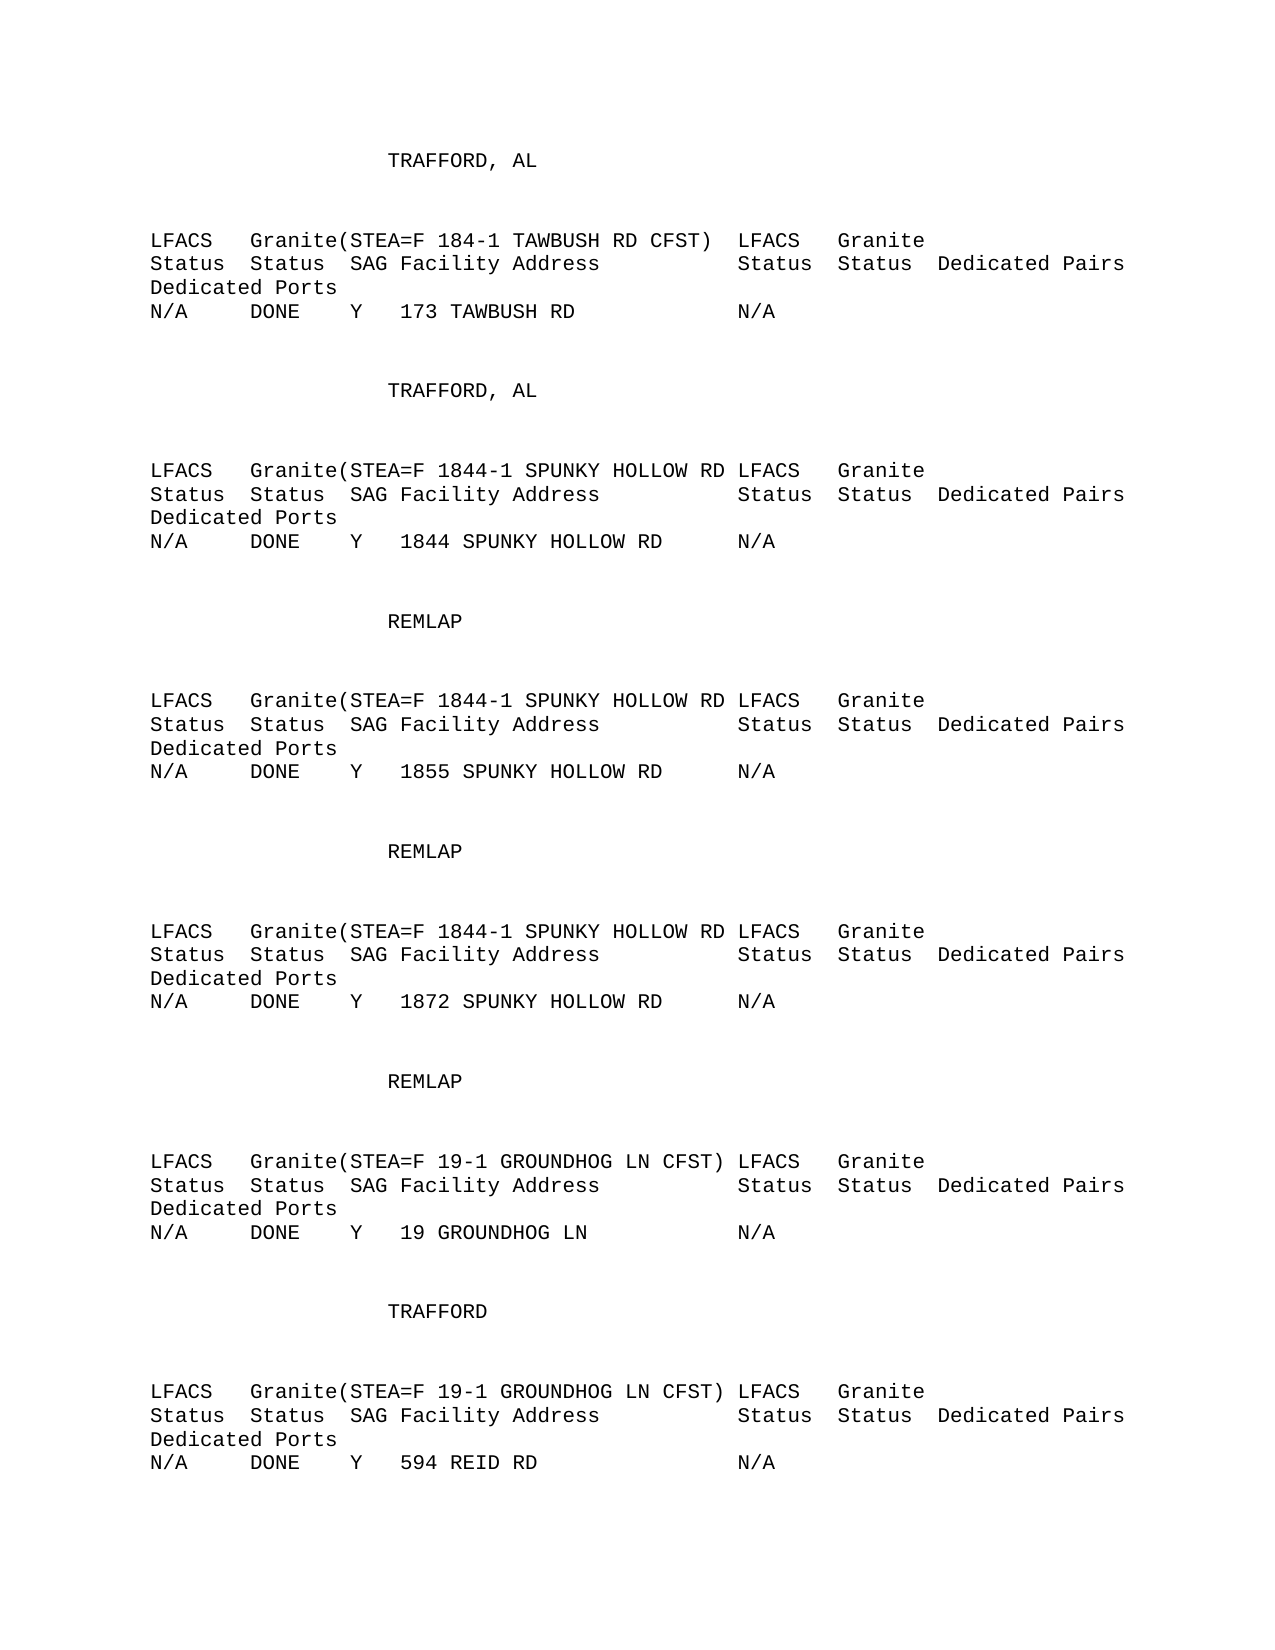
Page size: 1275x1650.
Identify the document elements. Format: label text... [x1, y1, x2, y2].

text N/A DONE Y 1872 SPUNKY HOLLOW RD N/A [150, 992, 1125, 1015]
text TRAFFORD, AL [150, 380, 1125, 404]
text REMLAP [150, 611, 1125, 634]
text N/A DONE Y 173 TAWBUSH RD N/A [150, 301, 1125, 324]
text REMLAP [150, 841, 1125, 864]
text Status Status SAG Facility Address Status Status Dedicated Pairs Dedicated Ports [150, 1405, 1125, 1452]
text LFACS Granite(STEA=F 19-1 GROUNDHOG LN CFST) LFACS Granite [150, 1151, 1125, 1174]
text Status Status SAG Facility Address Status Status Dedicated Pairs Dedicated Ports [150, 484, 1125, 531]
text Status Status SAG Facility Address Status Status Dedicated Pairs Dedicated Ports [150, 253, 1125, 301]
text N/A DONE Y 1855 SPUNKY HOLLOW RD N/A [150, 761, 1125, 785]
text Status Status SAG Facility Address Status Status Dedicated Pairs Dedicated Ports [150, 944, 1125, 992]
text N/A DONE Y 19 GROUNDHOG LN N/A [150, 1222, 1125, 1246]
text LFACS Granite(STEA=F 19-1 GROUNDHOG LN CFST) LFACS Granite [150, 1381, 1125, 1405]
text LFACS Granite(STEA=F 1844-1 SPUNKY HOLLOW RD LFACS Granite [150, 460, 1125, 484]
text LFACS Granite(STEA=F 1844-1 SPUNKY HOLLOW RD LFACS Granite [150, 921, 1125, 944]
text REMLAP [150, 1071, 1125, 1095]
text LFACS Granite(STEA=F 184-1 TAWBUSH RD CFST) LFACS Granite [150, 230, 1125, 253]
text LFACS Granite(STEA=F 1844-1 SPUNKY HOLLOW RD LFACS Granite [150, 690, 1125, 714]
text Status Status SAG Facility Address Status Status Dedicated Pairs Dedicated Ports [150, 1174, 1125, 1222]
text Status Status SAG Facility Address Status Status Dedicated Pairs Dedicated Ports [150, 714, 1125, 761]
text N/A DONE Y 594 REID RD N/A [150, 1452, 1125, 1476]
text TRAFFORD, AL [150, 150, 1125, 174]
text N/A DONE Y 1844 SPUNKY HOLLOW RD N/A [150, 531, 1125, 554]
text TRAFFORD [150, 1302, 1125, 1325]
